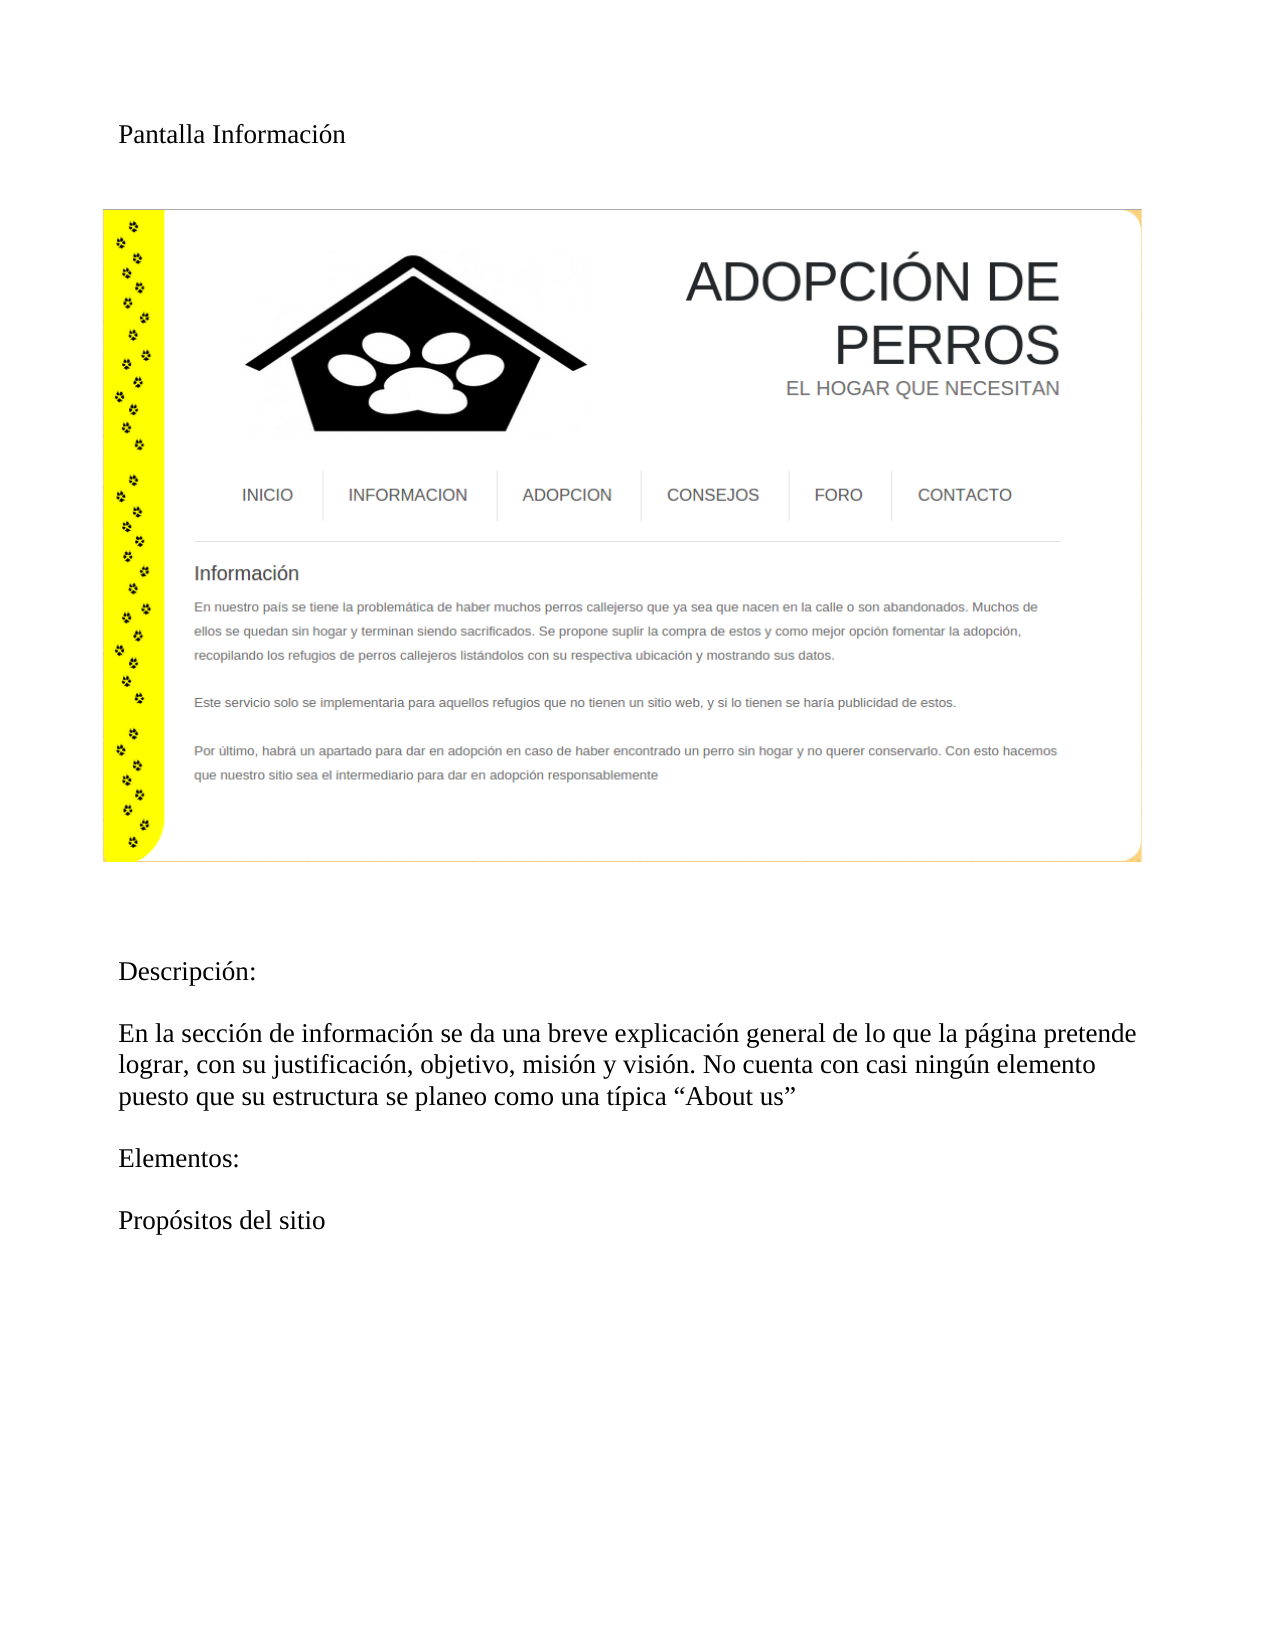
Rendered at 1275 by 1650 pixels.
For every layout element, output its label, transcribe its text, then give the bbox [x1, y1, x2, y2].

text Propósitos del sitio [118, 1204, 1157, 1236]
text Descripción: [118, 955, 1157, 986]
text En la sección de información se da una breve explicación general de lo que la página pretende lograr, con su justificación, objetivo, misión y visión. No cuenta con casi ningún elemento puesto que su estructura se planeo como una típica “About us” [118, 1017, 1157, 1111]
text Pantalla Información [118, 118, 1157, 149]
text Elementos: [118, 1142, 1157, 1173]
picture [102, 209, 1142, 862]
